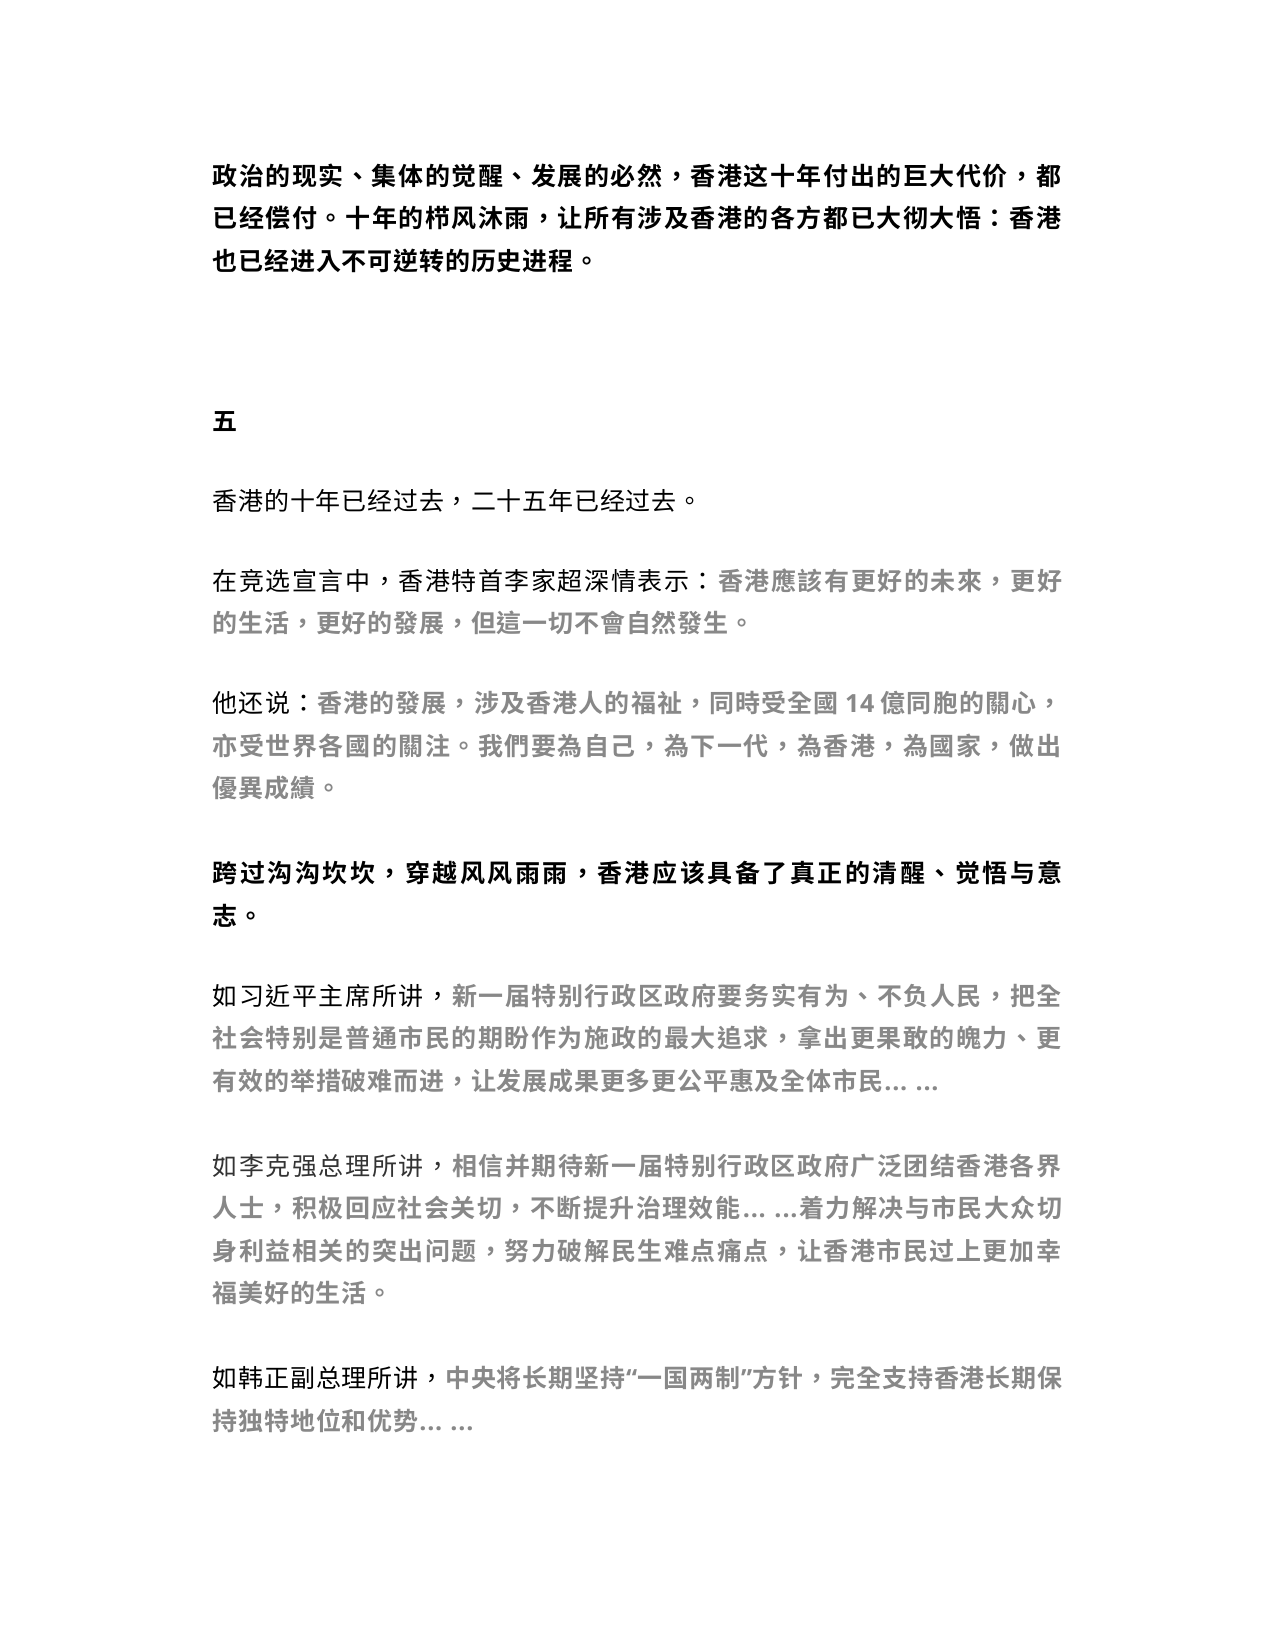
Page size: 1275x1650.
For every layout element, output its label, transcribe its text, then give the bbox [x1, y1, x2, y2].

text 如韩正副总理所讲，中央将长期坚持“一国两制”方针，完全支持香港长期保持独特地位和优势... ... [212, 1352, 1062, 1437]
text 五 [212, 395, 1062, 437]
text 如李克强总理所讲，相信并期待新一届特别行政区政府广泛团结香港各界人士，积极回应社会关切，不断提升治理效能... ...着力解决与市民大众切身利益相关的突出问题，努力破解民生难点痛点，让香港市民过上更加幸福美好的生活。 [212, 1140, 1062, 1310]
text 香港的十年已经过去，二十五年已经过去。 [212, 475, 1062, 517]
text 跨过沟沟坎坎，穿越风风雨雨，香港应该具备了真正的清醒、觉悟与意志。 [212, 847, 1062, 932]
text 在竞选宣言中，香港特首李家超深情表示：香港應該有更好的未來，更好的生活，更好的發展，但這一切不會自然發生。 [212, 555, 1062, 640]
text 如习近平主席所讲，新一届特别行政区政府要务实有为、不负人民，把全社会特别是普通市民的期盼作为施政的最大追求，拿出更果敢的魄力、更有效的举措破难而进，让发展成果更多更公平惠及全体市民... ... [212, 970, 1062, 1097]
text 政治的现实、集体的觉醒、发展的必然，香港这十年付出的巨大代价，都已经偿付。十年的栉风沐雨，让所有涉及香港的各方都已大彻大悟：香港也已经进入不可逆转的历史进程。 [212, 150, 1062, 277]
text 他还说：香港的發展，涉及香港人的福祉，同時受全國14億同胞的關心，亦受世界各國的關注。我們要為自己，為下一代，為香港，為國家，做出優異成績。 [212, 677, 1062, 805]
